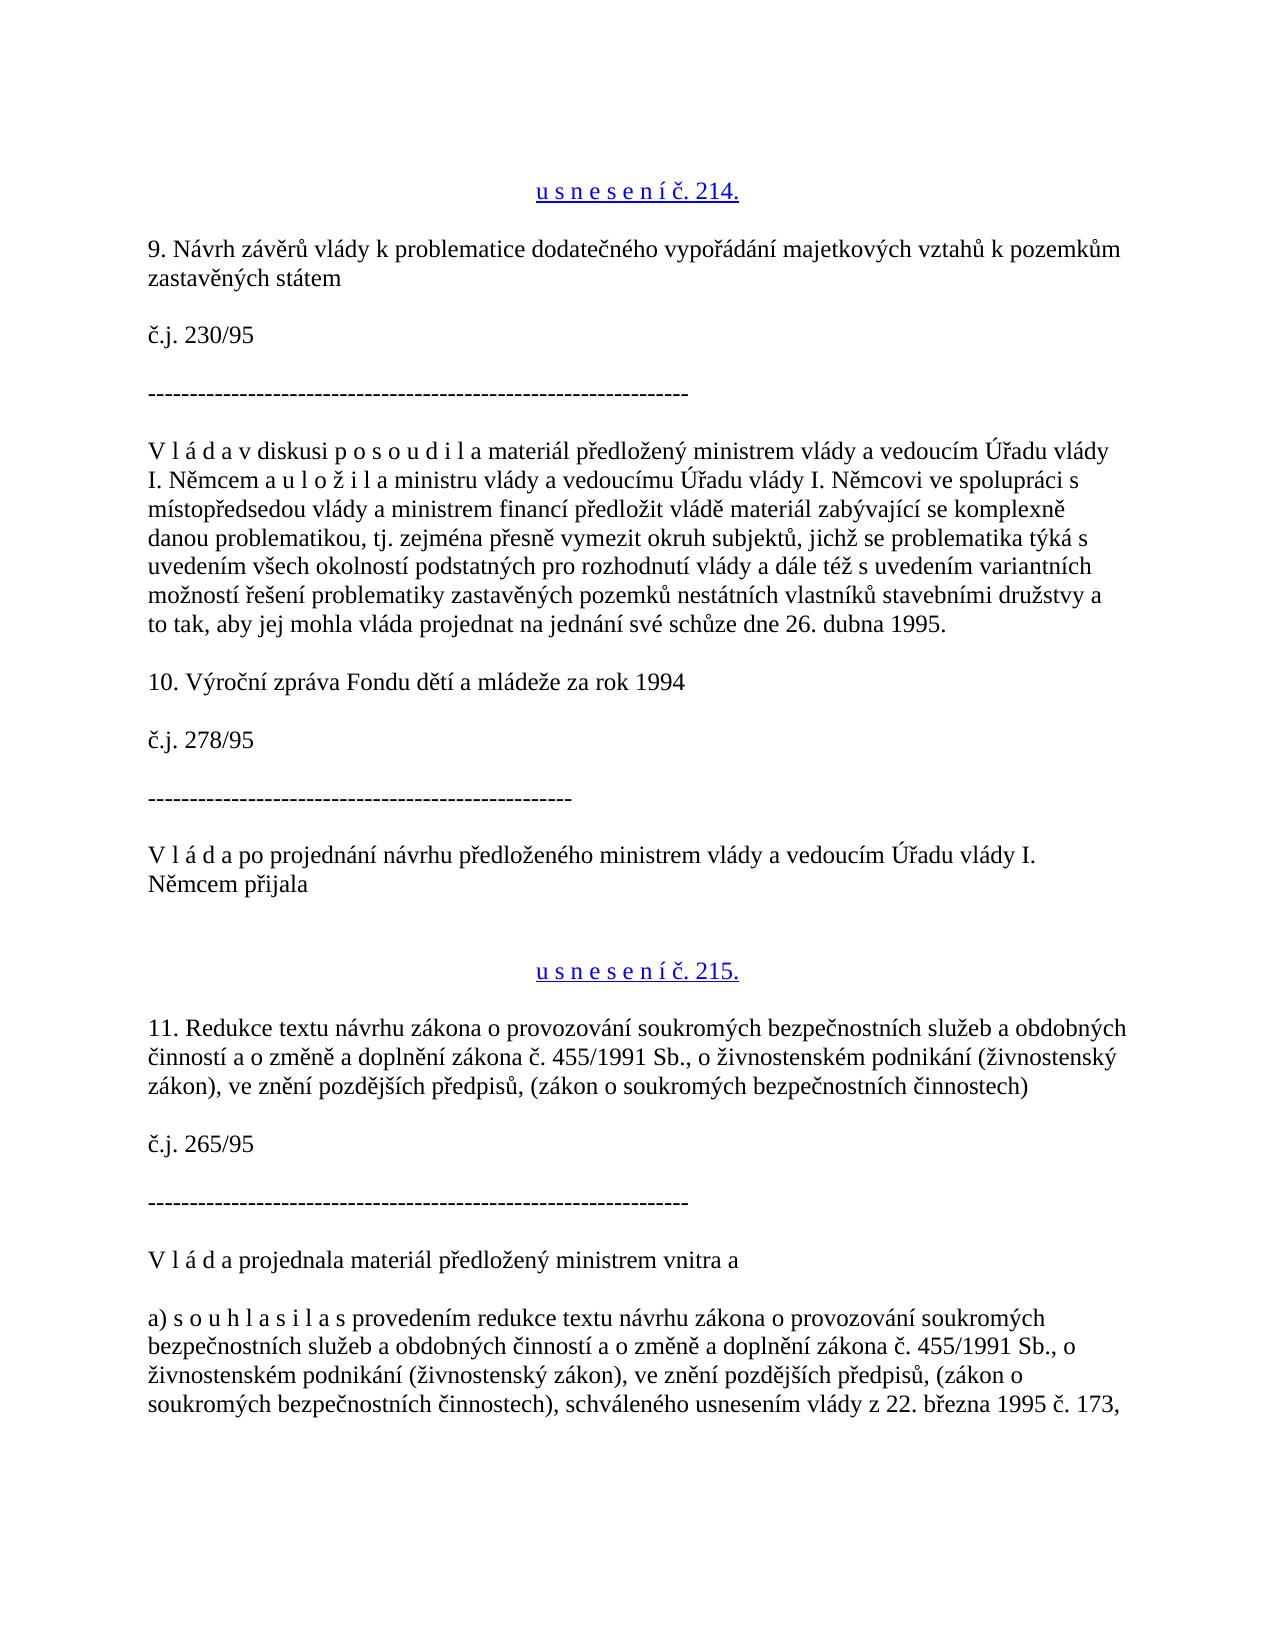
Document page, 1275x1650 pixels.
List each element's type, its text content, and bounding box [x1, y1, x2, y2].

text č.j. 230/95 [148, 321, 1127, 349]
text u s n e s e n í č. 215. [148, 927, 1127, 985]
text ----------------------------------------------------------------- [148, 1187, 1127, 1216]
text V l á d a v diskusi p o s o u d i l a materiál předložený ministrem vlády a vedoucím Úřadu vlády I. Němcem a u l o ž i l a ministru vlády a vedoucímu Úřadu vlády I. Němcovi ve spolupráci s místopředsedou vlády a ministrem financí předložit vládě materiál zabývající se komplexně danou problematikou, tj. zejména přesně vymezit okruh subjektů, jichž se problematika týká s uvedením všech okolností podstatných pro rozhodnutí vlády a dále též s uvedením variantních možností řešení problematiky zastavěných pozemků nestátních vlastníků stavebními družstvy a to tak, aby jej mohla vláda projednat na jednání své schůze dne 26. dubna 1995. [148, 436, 1127, 638]
text a) s o u h l a s i l a s provedením redukce textu návrhu zákona o provozování soukromých bezpečnostních služeb a obdobných činností a o změně a doplnění zákona č. 455/1991 Sb., o živnostenském podnikání (živnostenský zákon), ve znění pozdějších předpisů, (zákon o soukromých bezpečnostních činnostech), schváleného usnesením vlády z 22. března 1995 č. 173, [148, 1303, 1127, 1418]
text ----------------------------------------------------------------- [148, 378, 1127, 407]
text 11. Redukce textu návrhu zákona o provozování soukromých bezpečnostních služeb a obdobných činností a o změně a doplnění zákona č. 455/1991 Sb., o živnostenském podnikání (živnostenský zákon), ve znění pozdějších předpisů, (zákon o soukromých bezpečnostních činnostech) [148, 985, 1127, 1100]
text 10. Výroční zpráva Fondu dětí a mládeže za rok 1994 [148, 667, 1127, 696]
text u s n e s e n í č. 214. [148, 148, 1127, 205]
text č.j. 265/95 [148, 1129, 1127, 1158]
text 9. Návrh závěrů vlády k problematice dodatečného vypořádání majetkových vztahů k pozemkům zastavěných státem [148, 205, 1127, 291]
text V l á d a projednala materiál předložený ministrem vnitra a [148, 1245, 1127, 1273]
text --------------------------------------------------- [148, 783, 1127, 811]
text V l á d a po projednání návrhu předloženého ministrem vlády a vedoucím Úřadu vlády I. Němcem přijala [148, 841, 1127, 898]
text č.j. 278/95 [148, 725, 1127, 753]
